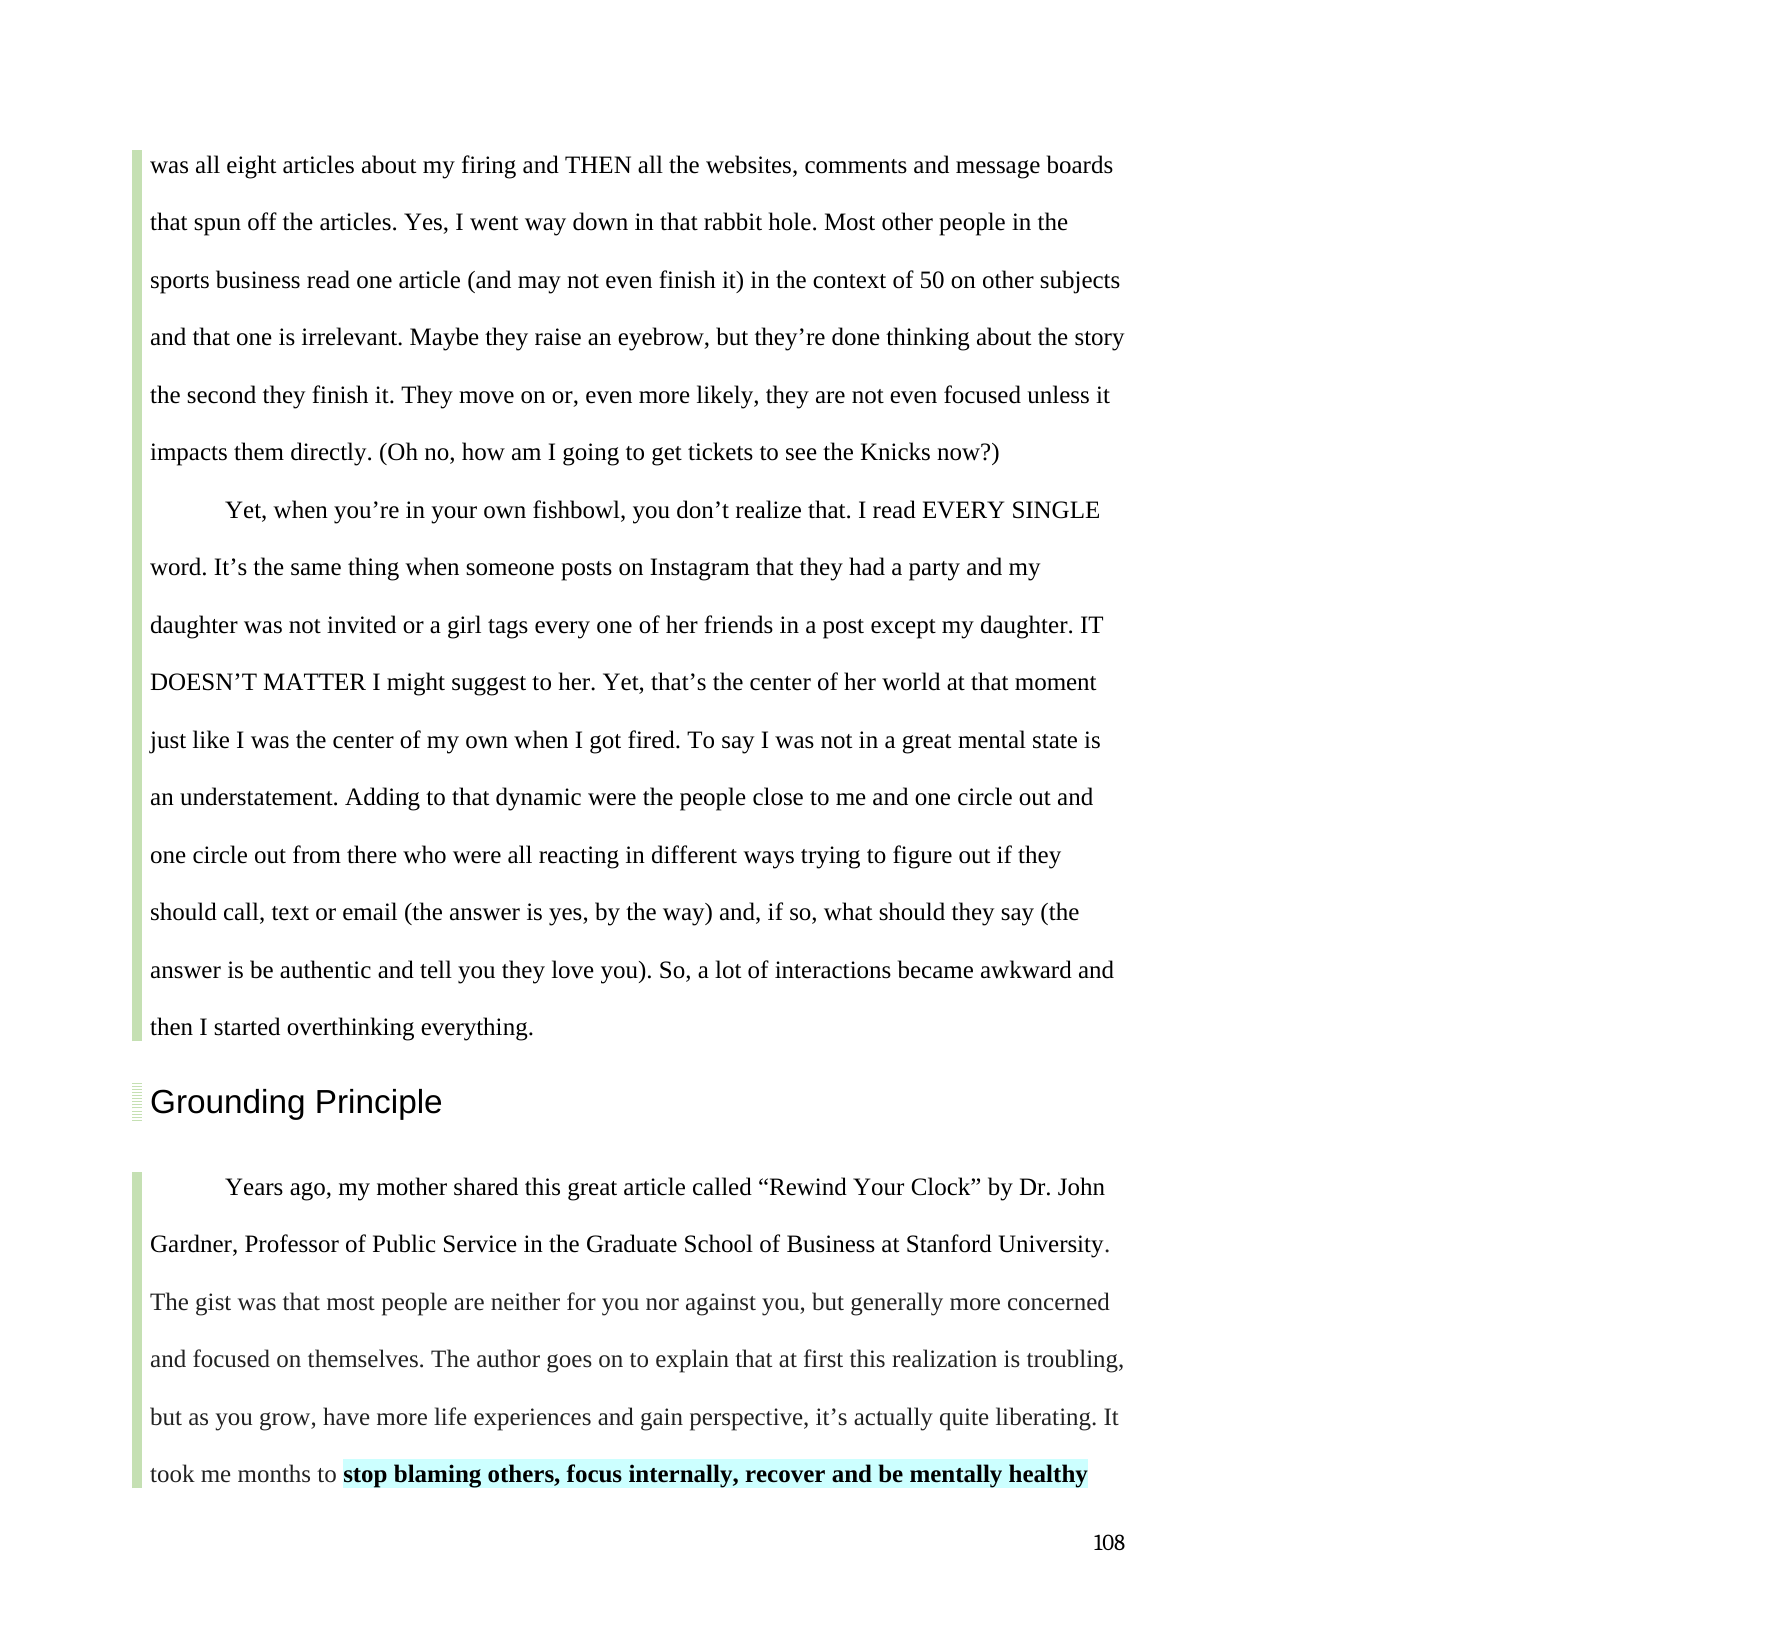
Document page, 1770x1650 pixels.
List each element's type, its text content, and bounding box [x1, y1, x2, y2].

text Yet, when you’re in your own fishbowl, you don’t realize that. I read EVERY SINGLE word. It’s the same thing when someone posts on Instagram that they had a party and my daughter was not invited or a girl tags every one of her friends in a post except my daughter. IT DOESN’T MATTER I might suggest to her. Yet, that’s the center of her world at that moment just like I was the center of my own when I got fired. To say I was not in a great mental state is an understatement. Adding to that dynamic were the people close to me and one circle out and one circle out from there who were all reacting in different ways trying to figure out if they should call, text or email (the answer is yes, by the way) and, if so, what should they say (the answer is be authentic and tell you they love you). So, a lot of interactions became awkward and then I started overthinking everything. [142, 495, 1125, 1041]
text Grounding Principle [132, 1082, 1125, 1121]
